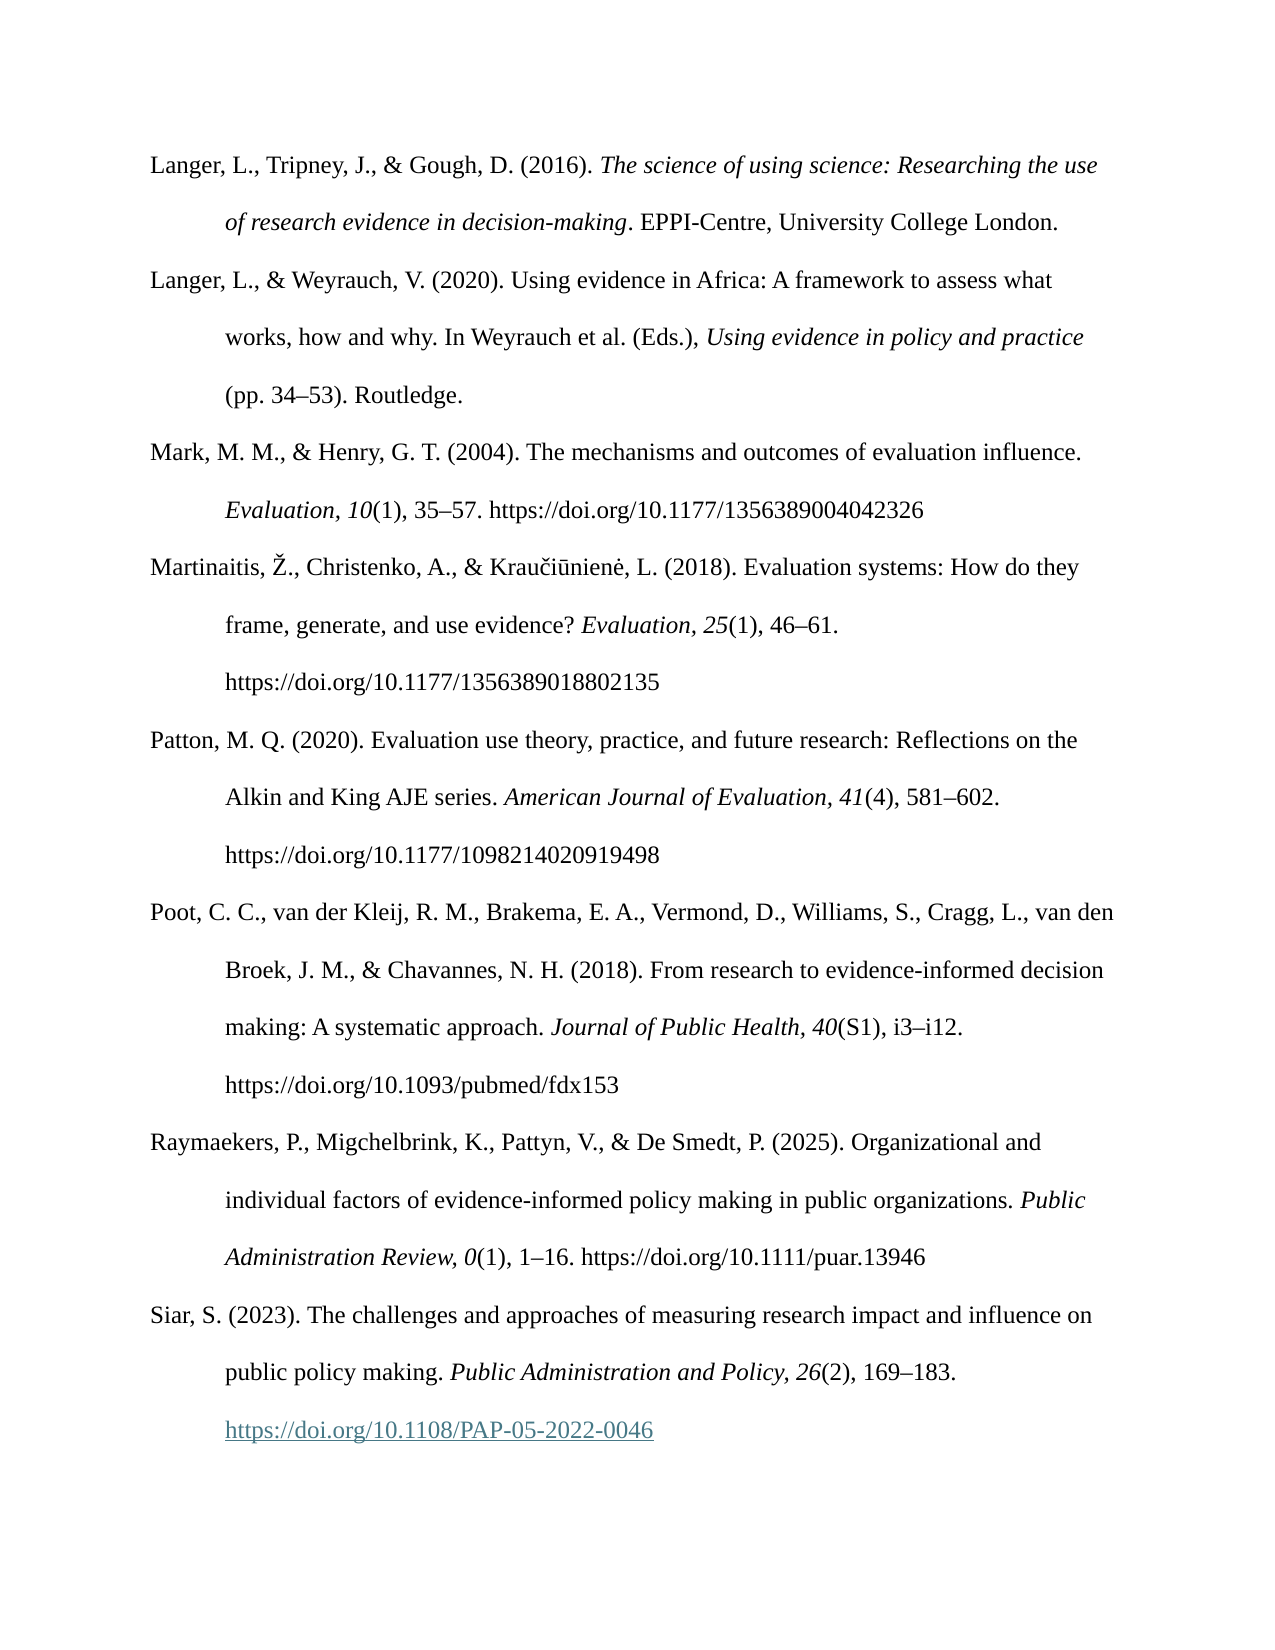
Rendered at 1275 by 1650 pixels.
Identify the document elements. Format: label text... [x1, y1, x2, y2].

text Siar, S. (2023). The challenges and approaches of measuring research impact and influence on public policy making. Public Administration and Policy, 26(2), 169–183. https://doi.org/10.1108/PAP-05-2022-0046 [150, 1300, 1125, 1444]
text Raymaekers, P., Migchelbrink, K., Pattyn, V., & De Smedt, P. (2025). Organizational and individual factors of evidence-informed policy making in public organizations. Public Administration Review, 0(1), 1–16. https://doi.org/10.1111/puar.13946 [150, 1127, 1125, 1271]
text Poot, C. C., van der Kleij, R. M., Brakema, E. A., Vermond, D., Williams, S., Cragg, L., van den Broek, J. M., & Chavannes, N. H. (2018). From research to evidence-informed decision making: A systematic approach. Journal of Public Health, 40(S1), i3–i12. https://doi.org/10.1093/pubmed/fdx153 [150, 897, 1125, 1099]
text Langer, L., & Weyrauch, V. (2020). Using evidence in Africa: A framework to assess what works, how and why. In Weyrauch et al. (Eds.), Using evidence in policy and practice (pp. 34–53). Routledge. [150, 265, 1125, 409]
text Patton, M. Q. (2020). Evaluation use theory, practice, and future research: Reflections on the Alkin and King AJE series. American Journal of Evaluation, 41(4), 581–602. https://doi.org/10.1177/1098214020919498 [150, 725, 1125, 869]
text Mark, M. M., & Henry, G. T. (2004). The mechanisms and outcomes of evaluation influence. Evaluation, 10(1), 35–57. https://doi.org/10.1177/1356389004042326 [150, 437, 1125, 524]
text Martinaitis, Ž., Christenko, A., & Kraučiūnienė, L. (2018). Evaluation systems: How do they frame, generate, and use evidence? Evaluation, 25(1), 46–61. https://doi.org/10.1177/1356389018802135 [150, 552, 1125, 696]
text Langer, L., Tripney, J., & Gough, D. (2016). The science of using science: Researching the use of research evidence in decision-making. EPPI-Centre, University College London. [150, 150, 1125, 236]
